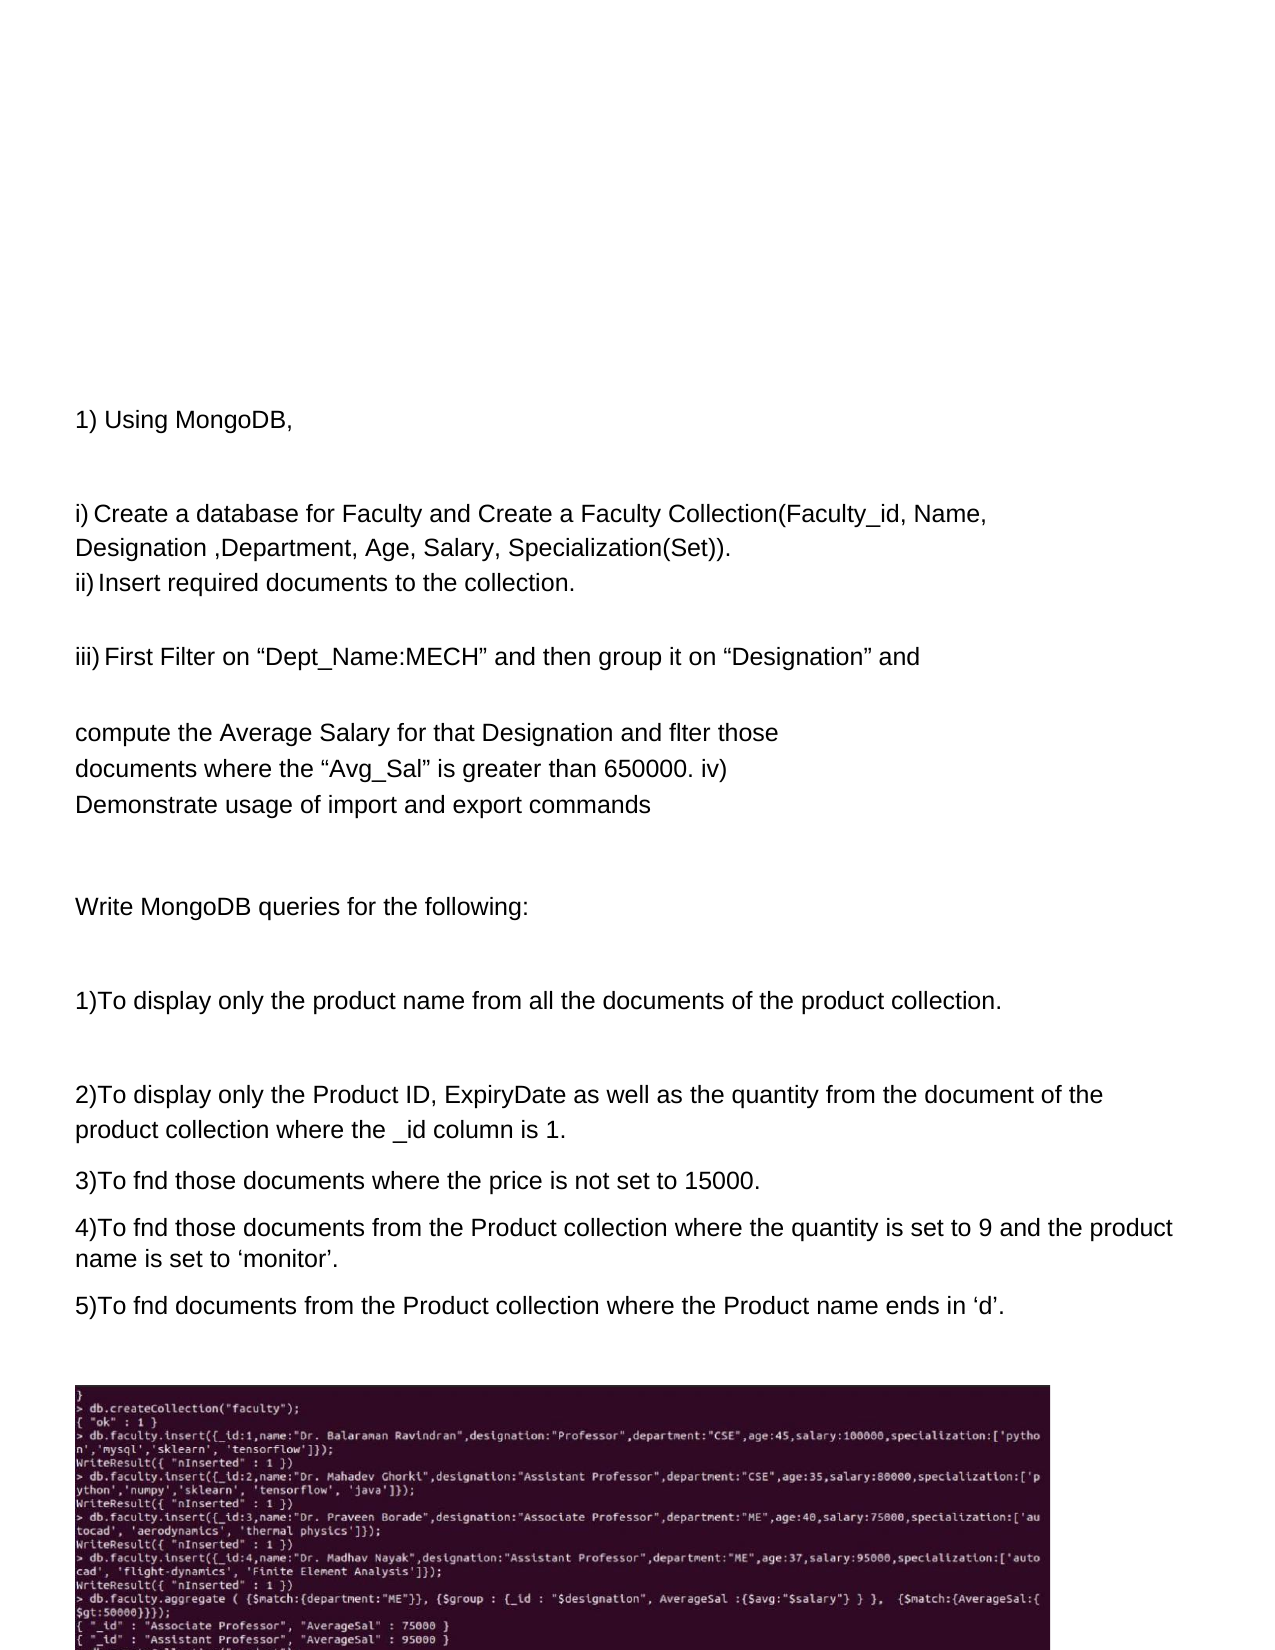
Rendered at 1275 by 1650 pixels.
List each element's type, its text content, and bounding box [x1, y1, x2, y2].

picture [75, 1385, 1050, 1650]
text 5)To fnd documents from the Product collection where the Product name ends in ‘d’. [75, 1291, 1200, 1319]
text 1) Using MongoDB, [75, 404, 1200, 433]
text 1)To display only the product name from all the documents of the product collection. [75, 986, 1200, 1015]
text Write MongoDB queries for the following: [75, 892, 1200, 921]
text 3)To fnd those documents where the price is not set to 15000. [75, 1166, 1200, 1195]
list Create a database for Faculty and Create a Faculty Collection(Faculty_id, Name, Designation ,Department, Age, Salary, Specialization(Set)). [75, 499, 1200, 562]
list Insert required documents to the collection. [75, 568, 1200, 597]
text compute the Average Salary for that Designation and flter those documents where the “Avg_Sal” is greater than 650000. iv) Demonstrate usage of import and export commands [75, 718, 846, 819]
list First Filter on “Dept_Name:MECH” and then group it on “Designation” and [75, 642, 1200, 671]
text 4)To fnd those documents from the Product collection where the quantity is set to 9 and the product name is set to ‘monitor’. [75, 1213, 1200, 1272]
text 2)To display only the Product ID, ExpiryDate as well as the quantity from the document of the product collection where the _id column is 1. [75, 1081, 1121, 1144]
